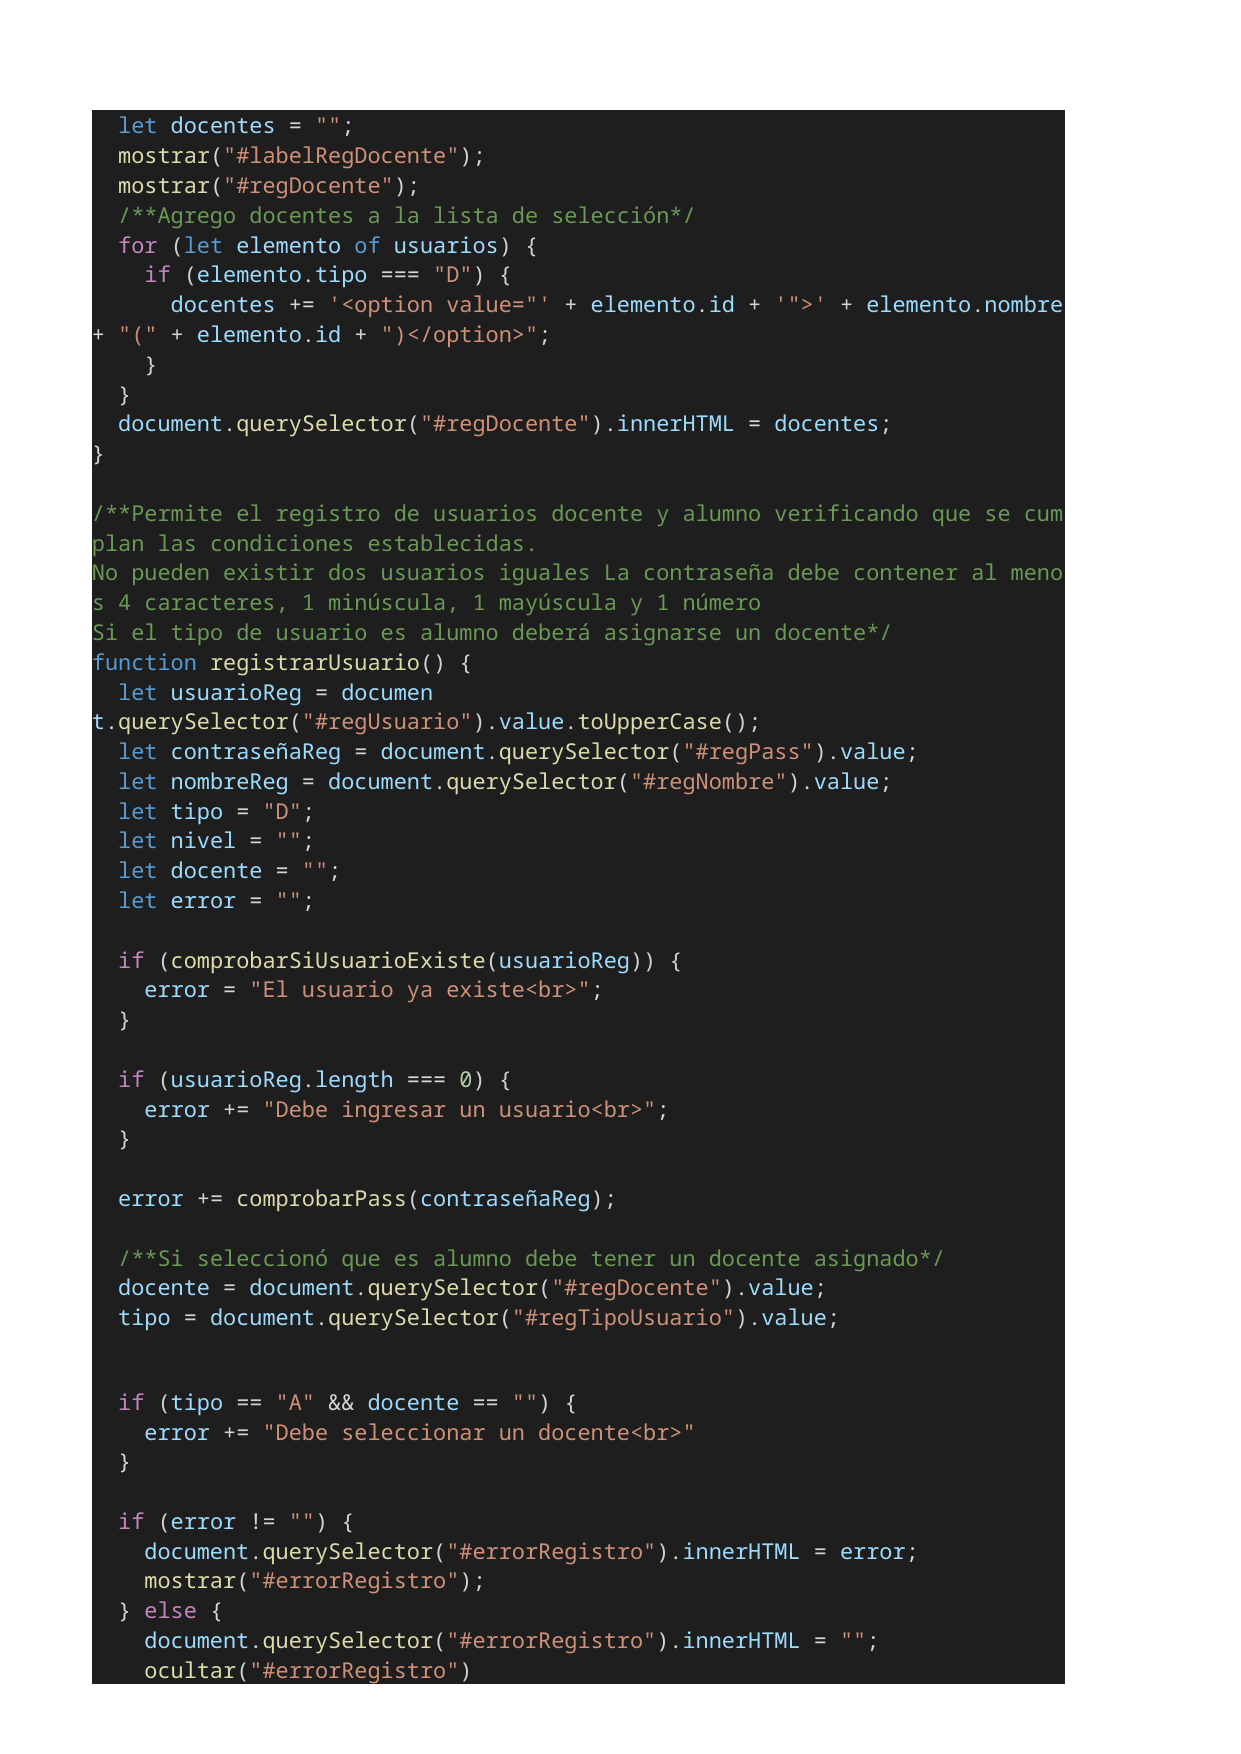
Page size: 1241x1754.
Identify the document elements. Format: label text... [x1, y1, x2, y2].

text /**Permite el registro de usuarios docente y alumno verificando que se cumplan las condiciones establecidas. [92, 498, 1065, 557]
text ocultar("#errorRegistro") [92, 1655, 1065, 1684]
text error += comprobarPass(contraseñaReg); [92, 1183, 1065, 1213]
text } [92, 1446, 1065, 1476]
text tipo = document.querySelector("#regTipoUsuario").value; [92, 1302, 1065, 1332]
text } [92, 1004, 1065, 1034]
text if (comprobarSiUsuarioExiste(usuarioReg)) { [92, 944, 1065, 974]
text let docente = ""; [92, 855, 1065, 885]
text } [92, 1123, 1065, 1153]
text for (let elemento of usuarios) { [92, 229, 1065, 259]
text docente = document.querySelector("#regDocente").value; [92, 1272, 1065, 1302]
text error += "Debe seleccionar un docente<br>" [92, 1416, 1065, 1446]
text } [92, 378, 1065, 408]
text document.querySelector("#regDocente").innerHTML = docentes; [92, 408, 1065, 438]
text document.querySelector("#errorRegistro").innerHTML = ""; [92, 1625, 1065, 1655]
text } [92, 438, 1065, 468]
text let docentes = ""; [92, 110, 1065, 140]
text let nombreReg = document.querySelector("#regNombre").value; [92, 766, 1065, 796]
text if (error != "") { [92, 1506, 1065, 1536]
text mostrar("#errorRegistro"); [92, 1565, 1065, 1595]
text docentes += '<option value="' + elemento.id + '">' + elemento.nombre + "(" + elemento.id + ")</option>"; [92, 289, 1065, 349]
text document.querySelector("#errorRegistro").innerHTML = error; [92, 1536, 1065, 1565]
text if (elemento.tipo === "D") { [92, 259, 1065, 289]
text mostrar("#labelRegDocente"); [92, 140, 1065, 170]
text } [92, 349, 1065, 378]
text let error = ""; [92, 885, 1065, 915]
text Si el tipo de usuario es alumno deberá asignarse un docente*/ [92, 617, 1065, 647]
text if (tipo == "A" && docente == "") { [92, 1387, 1065, 1416]
text error += "Debe ingresar un usuario<br>"; [92, 1093, 1065, 1123]
text let contraseñaReg = document.querySelector("#regPass").value; [92, 736, 1065, 766]
text if (usuarioReg.length === 0) { [92, 1064, 1065, 1093]
text let nivel = ""; [92, 825, 1065, 855]
text function registrarUsuario() { [92, 647, 1065, 676]
text let usuarioReg = document.querySelector("#regUsuario").value.toUpperCase(); [92, 676, 1065, 736]
text /**Agrego docentes a la lista de selección*/ [92, 200, 1065, 229]
text error = "El usuario ya existe<br>"; [92, 974, 1065, 1004]
text let tipo = "D"; [92, 796, 1065, 825]
text } else { [92, 1595, 1065, 1625]
text mostrar("#regDocente"); [92, 170, 1065, 200]
text No pueden existir dos usuarios iguales La contraseña debe contener al menos 4 caracteres, 1 minúscula, 1 mayúscula y 1 número [92, 557, 1065, 617]
text /**Si seleccionó que es alumno debe tener un docente asignado*/ [92, 1242, 1065, 1272]
